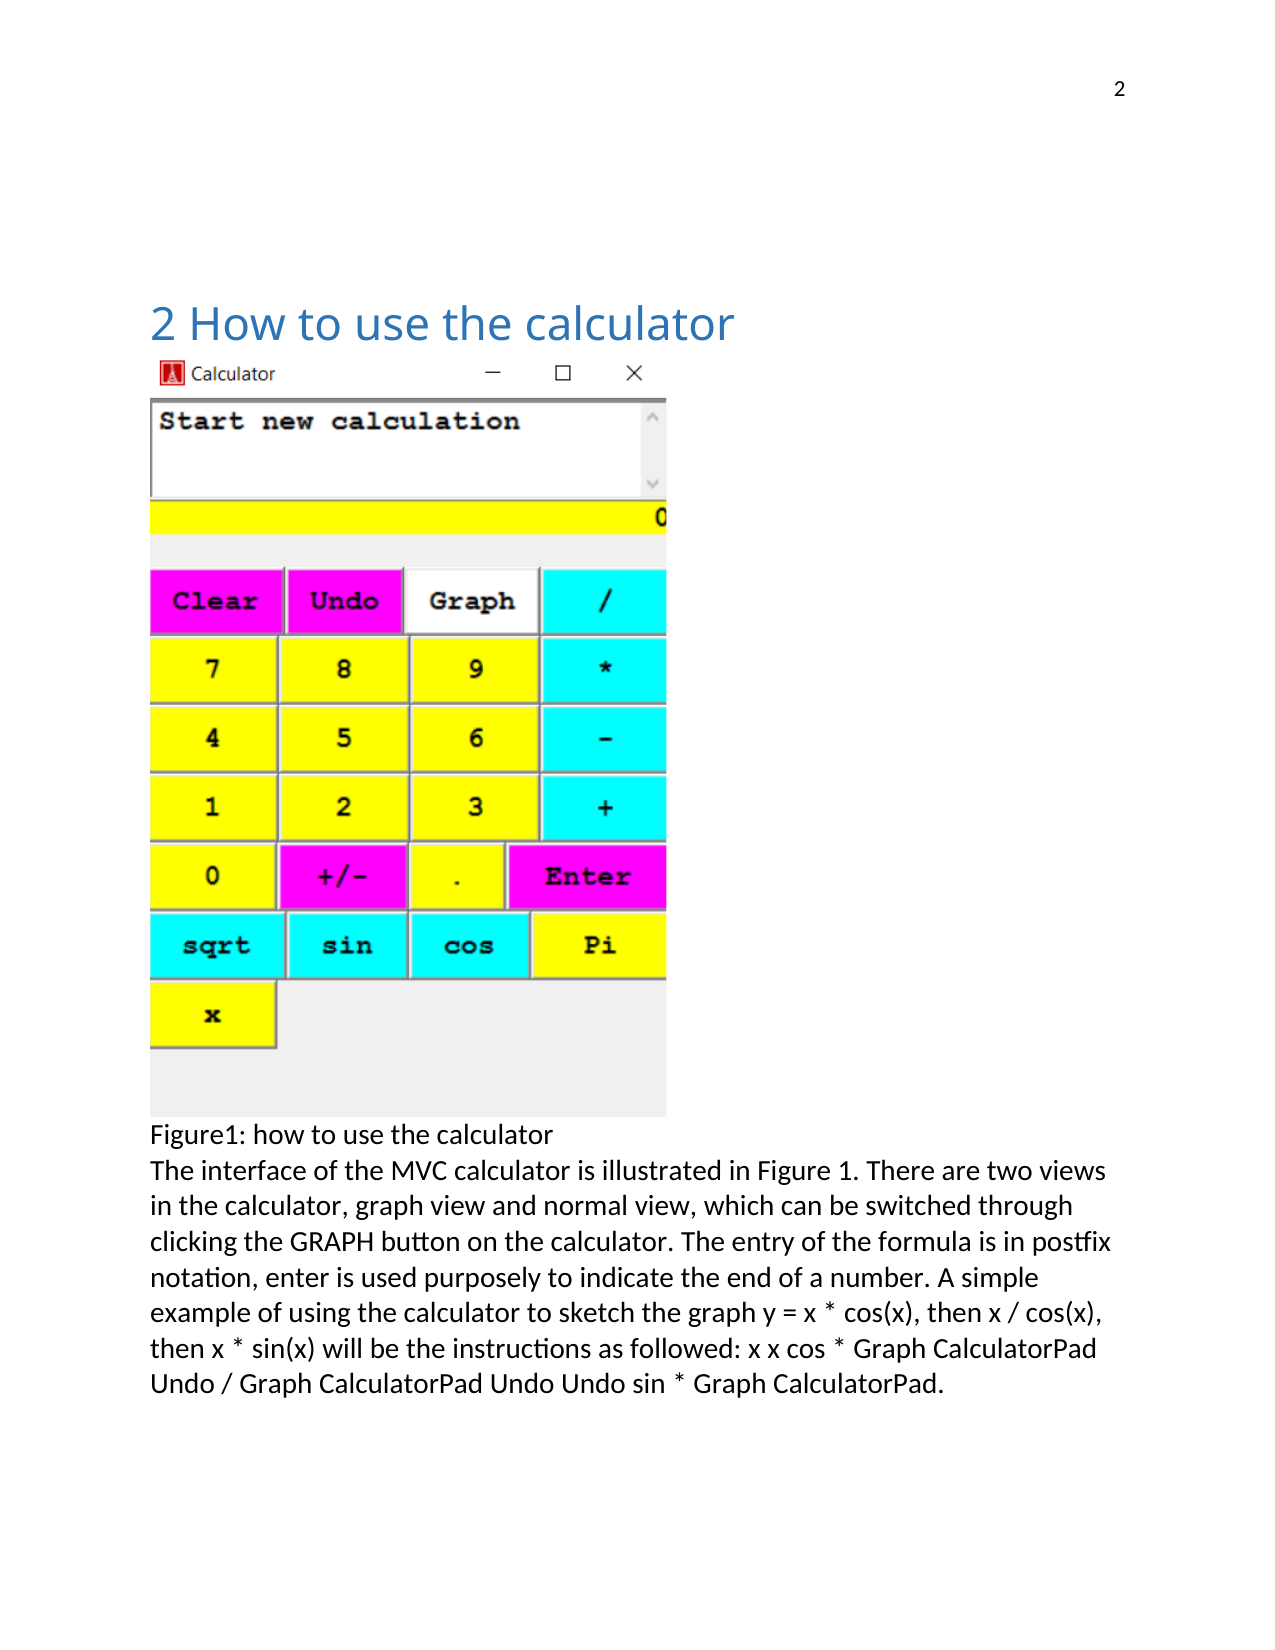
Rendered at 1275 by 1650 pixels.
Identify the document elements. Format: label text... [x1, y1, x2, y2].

text The interface of the MVC calculator is illustrated in Figure 1. There are two views in the calculator, graph view and normal view, which can be switched through clicking the GRAPH button on the calculator. The entry of the formula is in postfix notation, enter is used purposely to indicate the end of a number. A simple example of using the calculator to sketch the graph y = x * cos(x), then x / cos(x), then x * sin(x) will be the instructions as followed: x x cos * Graph CalculatorPad Undo / Graph CalculatorPad Undo Undo sin * Graph CalculatorPad. [150, 1152, 1125, 1401]
text Figure1: how to use the calculator [150, 1116, 1125, 1152]
subtitle 2 How to use the calculator [150, 291, 1125, 354]
